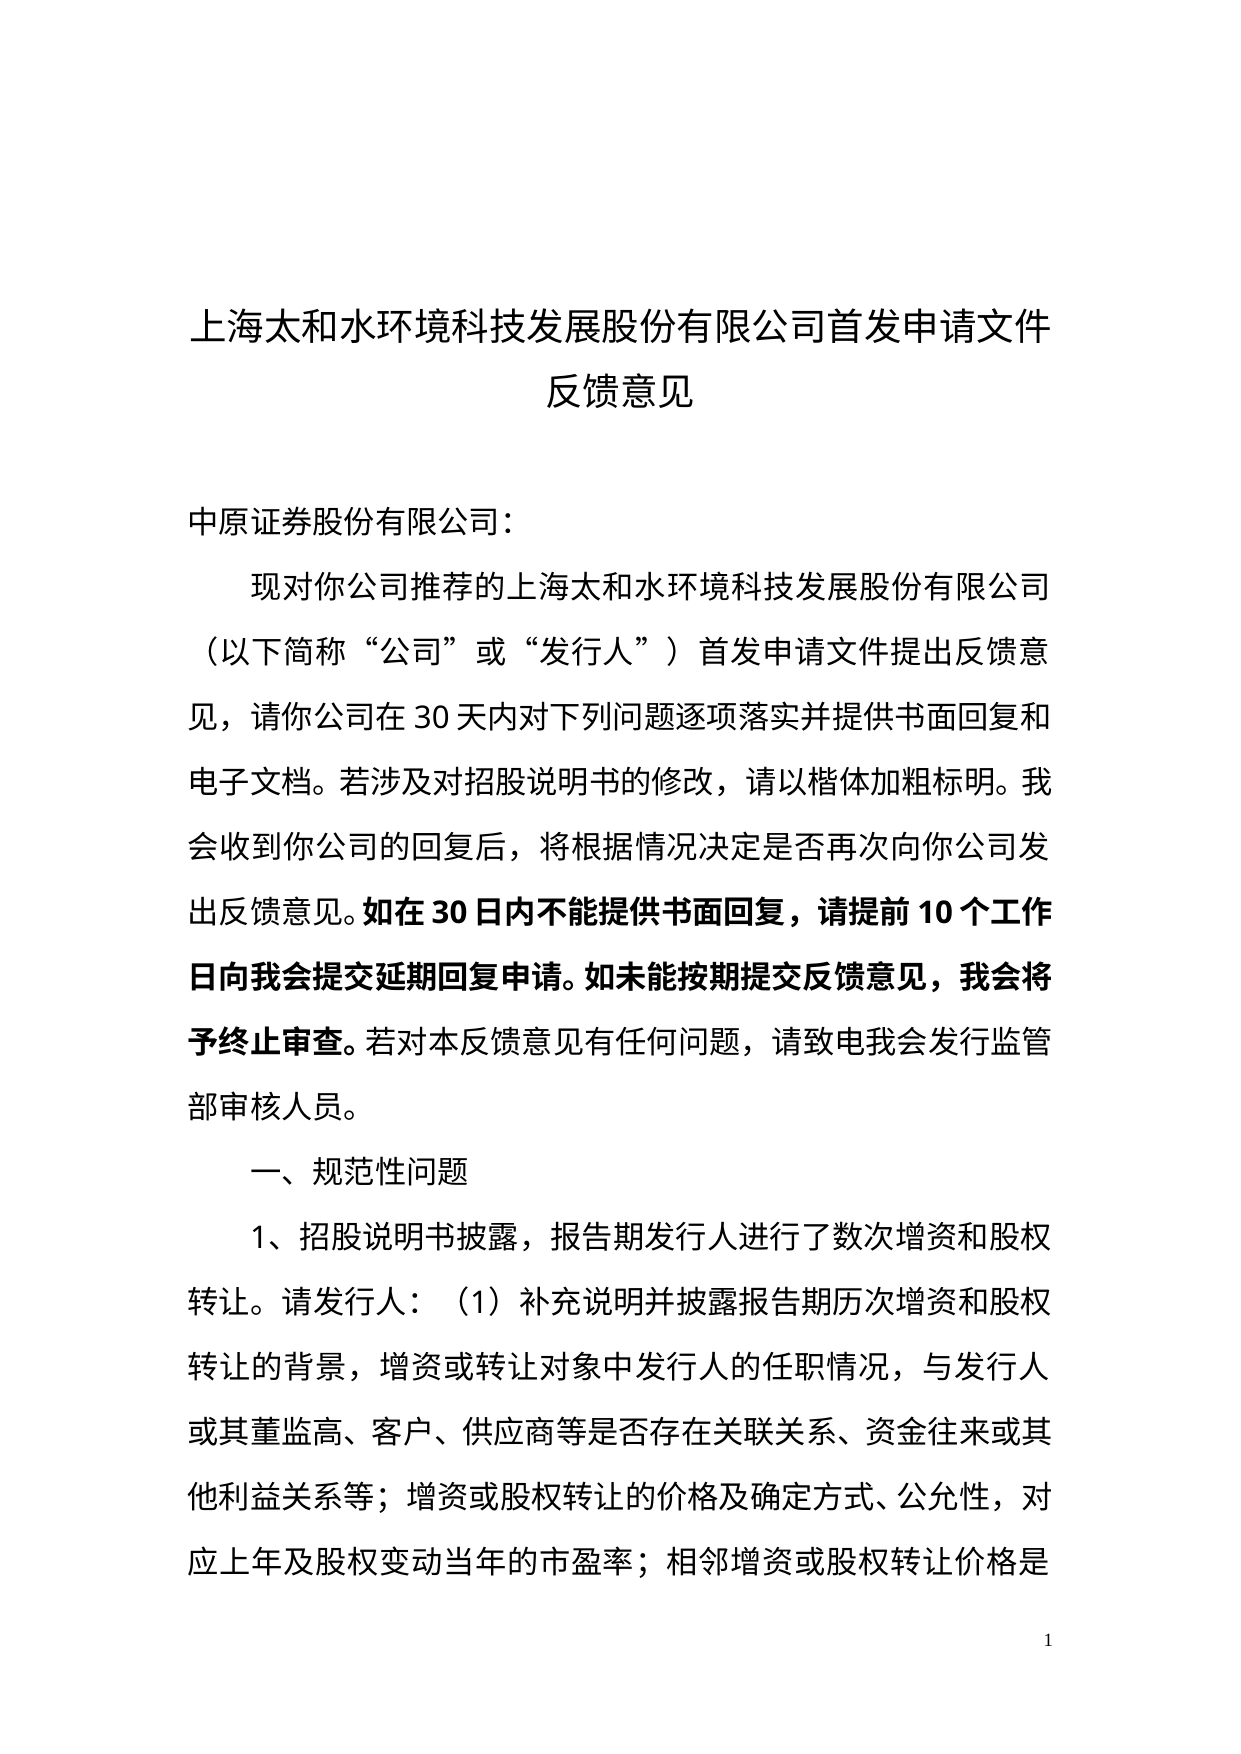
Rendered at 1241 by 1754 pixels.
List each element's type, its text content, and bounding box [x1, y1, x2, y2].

text 中原证券股份有限公司： [187, 487, 1053, 552]
text 一、规范性问题 [187, 1137, 1053, 1202]
text 现对你公司推荐的上海太和水环境科技发展股份有限公司（以下简称“公司”或“发行人”）首发申请文件提出反馈意见，请你公司在30天内对下列问题逐项落实并提供书面回复和电子文档。若涉及对招股说明书的修改，请以楷体加粗标明。我会收到你公司的回复后，将根据情况决定是否再次向你公司发出反馈意见。如在30日内不能提供书面回复，请提前10个工作日向我会提交延期回复申请。如未能按期提交反馈意见，我会将予终止审查。若对本反馈意见有任何问题，请致电我会发行监管部审核人员。 [187, 552, 1053, 1137]
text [187, 1202, 1053, 1592]
text 上海太和水环境科技发展股份有限公司首发申请文件反馈意见 [187, 292, 1053, 422]
